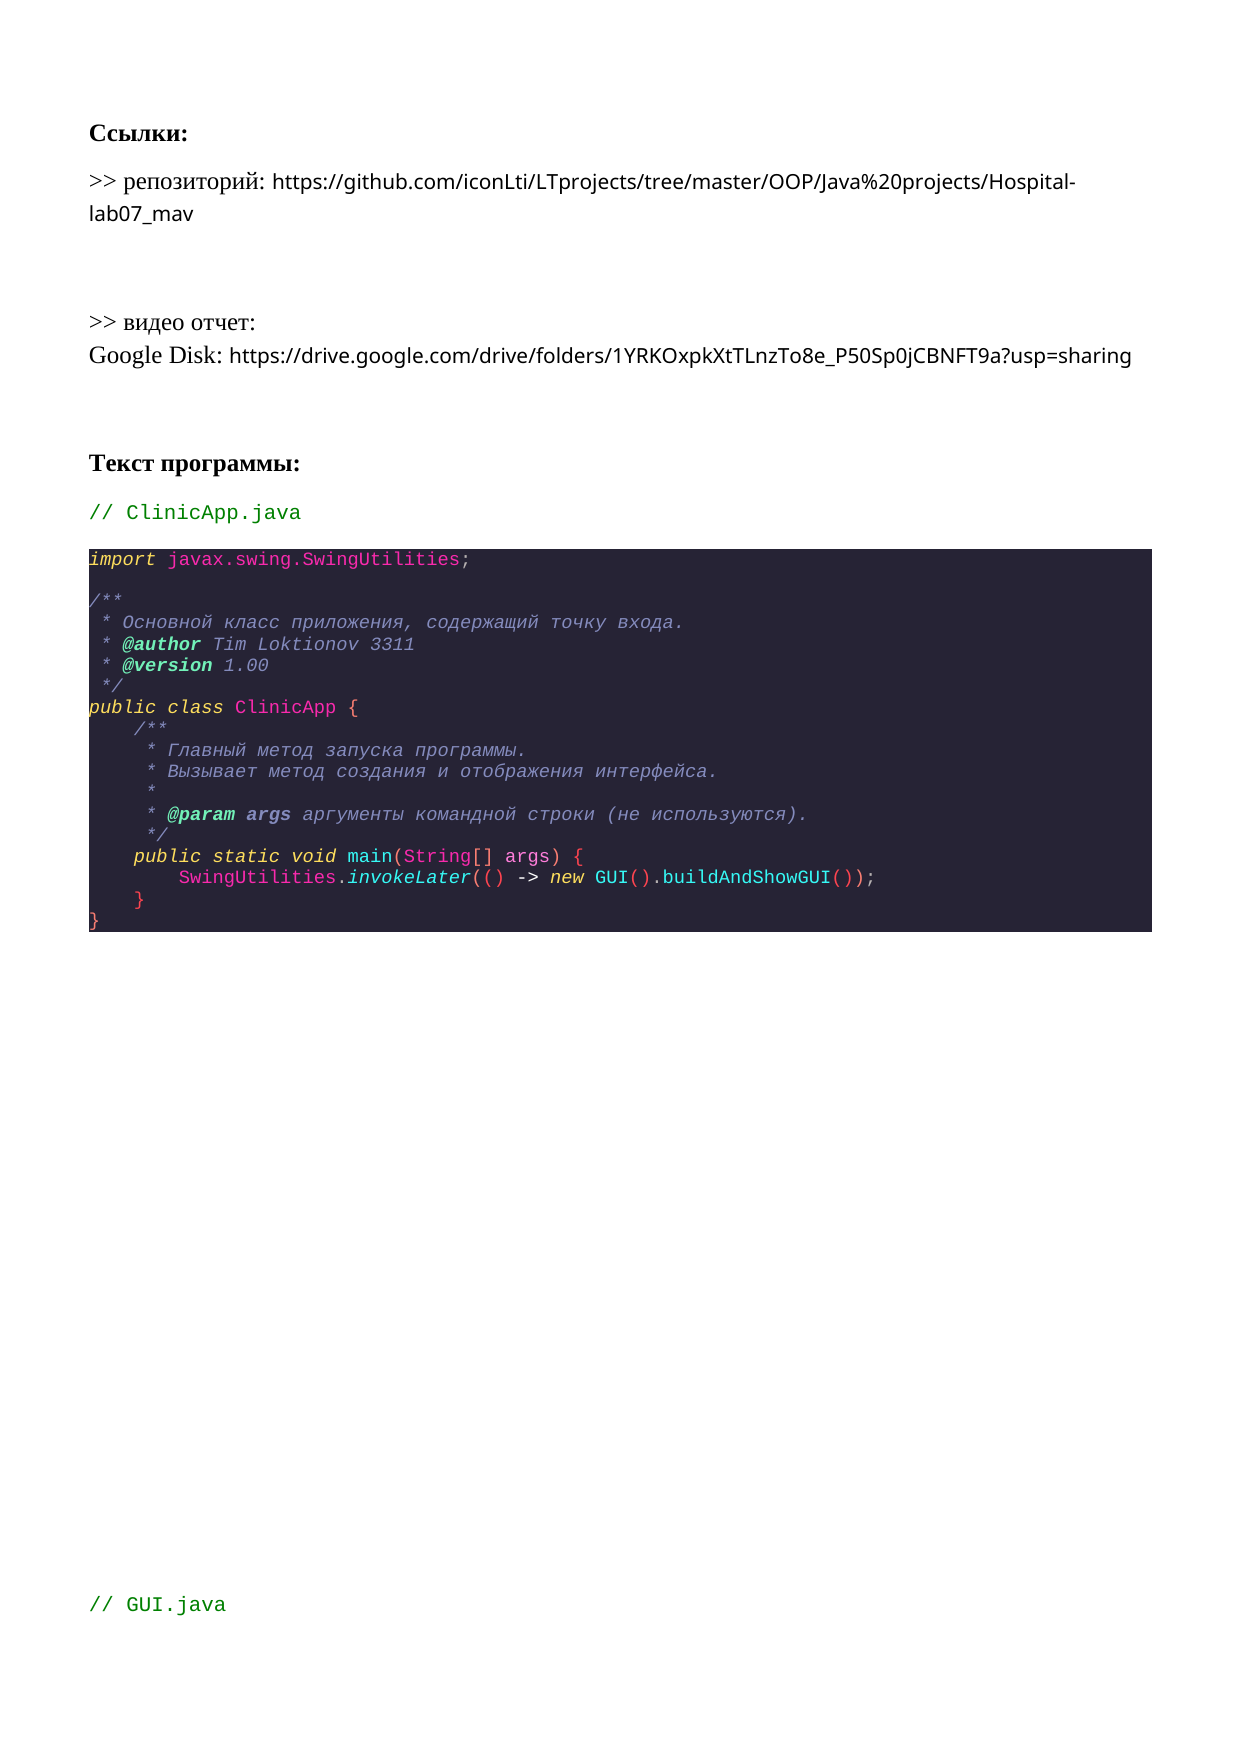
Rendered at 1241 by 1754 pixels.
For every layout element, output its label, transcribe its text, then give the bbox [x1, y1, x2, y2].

text >> видео отчет: Google Disk: https://drive.google.com/drive/folders/1YRKOxpkXtTLnzTo8e_P50Sp0jCBNFT9a?usp=sharing [89, 307, 1152, 369]
text Ссылки: [89, 118, 1152, 147]
text // ClinicApp.java [89, 502, 1152, 526]
text Текст программы: [89, 448, 1152, 477]
text import javax.swing.SwingUtilities; /** * Основной класс приложения, содержащий точку входа. * @author Tim Loktionov 3311 * @version 1.00 */ public class ClinicApp { /** * Главный метод запуска программы. * Вызывает метод создания и отображения интерфейса. * * @param args аргументы командной строки (не используются). */ public static void main(String[] args) { SwingUtilities.invokeLater(() -> new GUI().buildAndShowGUI()); } } [89, 549, 1152, 932]
text >> репозиторий: https://github.com/iconLti/LTprojects/tree/master/OOP/Java%20projects/Hospital-lab07_mav [89, 166, 1152, 228]
text // GUI.java [89, 1594, 1152, 1618]
